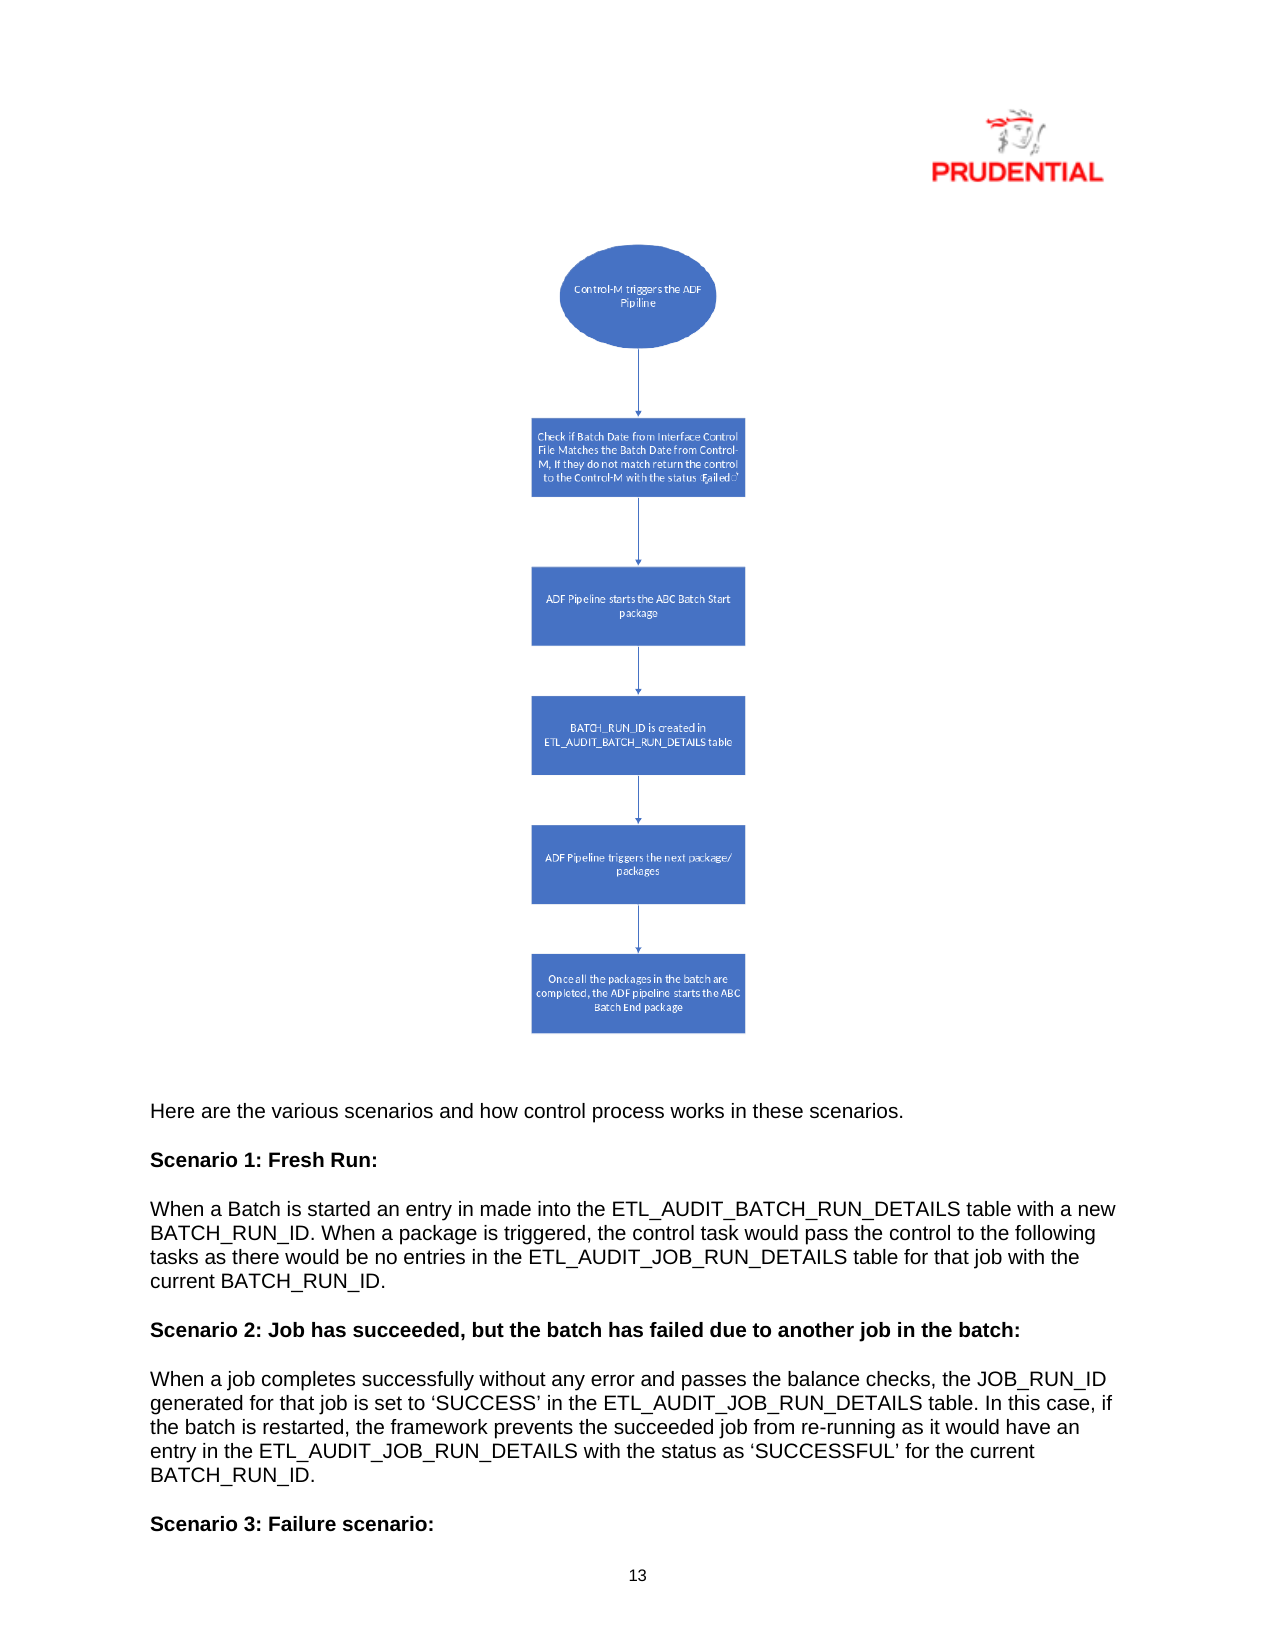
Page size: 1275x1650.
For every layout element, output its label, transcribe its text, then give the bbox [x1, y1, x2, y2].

picture [900, 90, 1125, 201]
text Scenario 3: Failure scenario: [150, 1512, 1125, 1536]
text Here are the various scenarios and how control process works in these scenarios. [150, 1099, 1125, 1123]
text Scenario 2: Job has succeeded, but the batch has failed due to another job in the batch: [150, 1318, 1125, 1342]
text When a Batch is started an entry in made into the ETL_AUDIT_BATCH_RUN_DETAILS table with a new BATCH_RUN_ID. When a package is triggered, the control task would pass the control to the following tasks as there would be no entries in the ETL_AUDIT_JOB_RUN_DETAILS table for that job with the current BATCH_RUN_ID. [150, 1197, 1125, 1293]
text When a job completes successfully without any error and passes the balance checks, the JOB_RUN_ID generated for that job is set to ‘SUCCESS’ in the ETL_AUDIT_JOB_RUN_DETAILS table. In this case, if the batch is restarted, the framework prevents the succeeded job from re-running as it would have an entry in the ETL_AUDIT_JOB_RUN_DETAILS with the status as ‘SUCCESSFUL’ for the current BATCH_RUN_ID. [150, 1367, 1125, 1487]
text Scenario 1: Fresh Run: [150, 1148, 1125, 1172]
